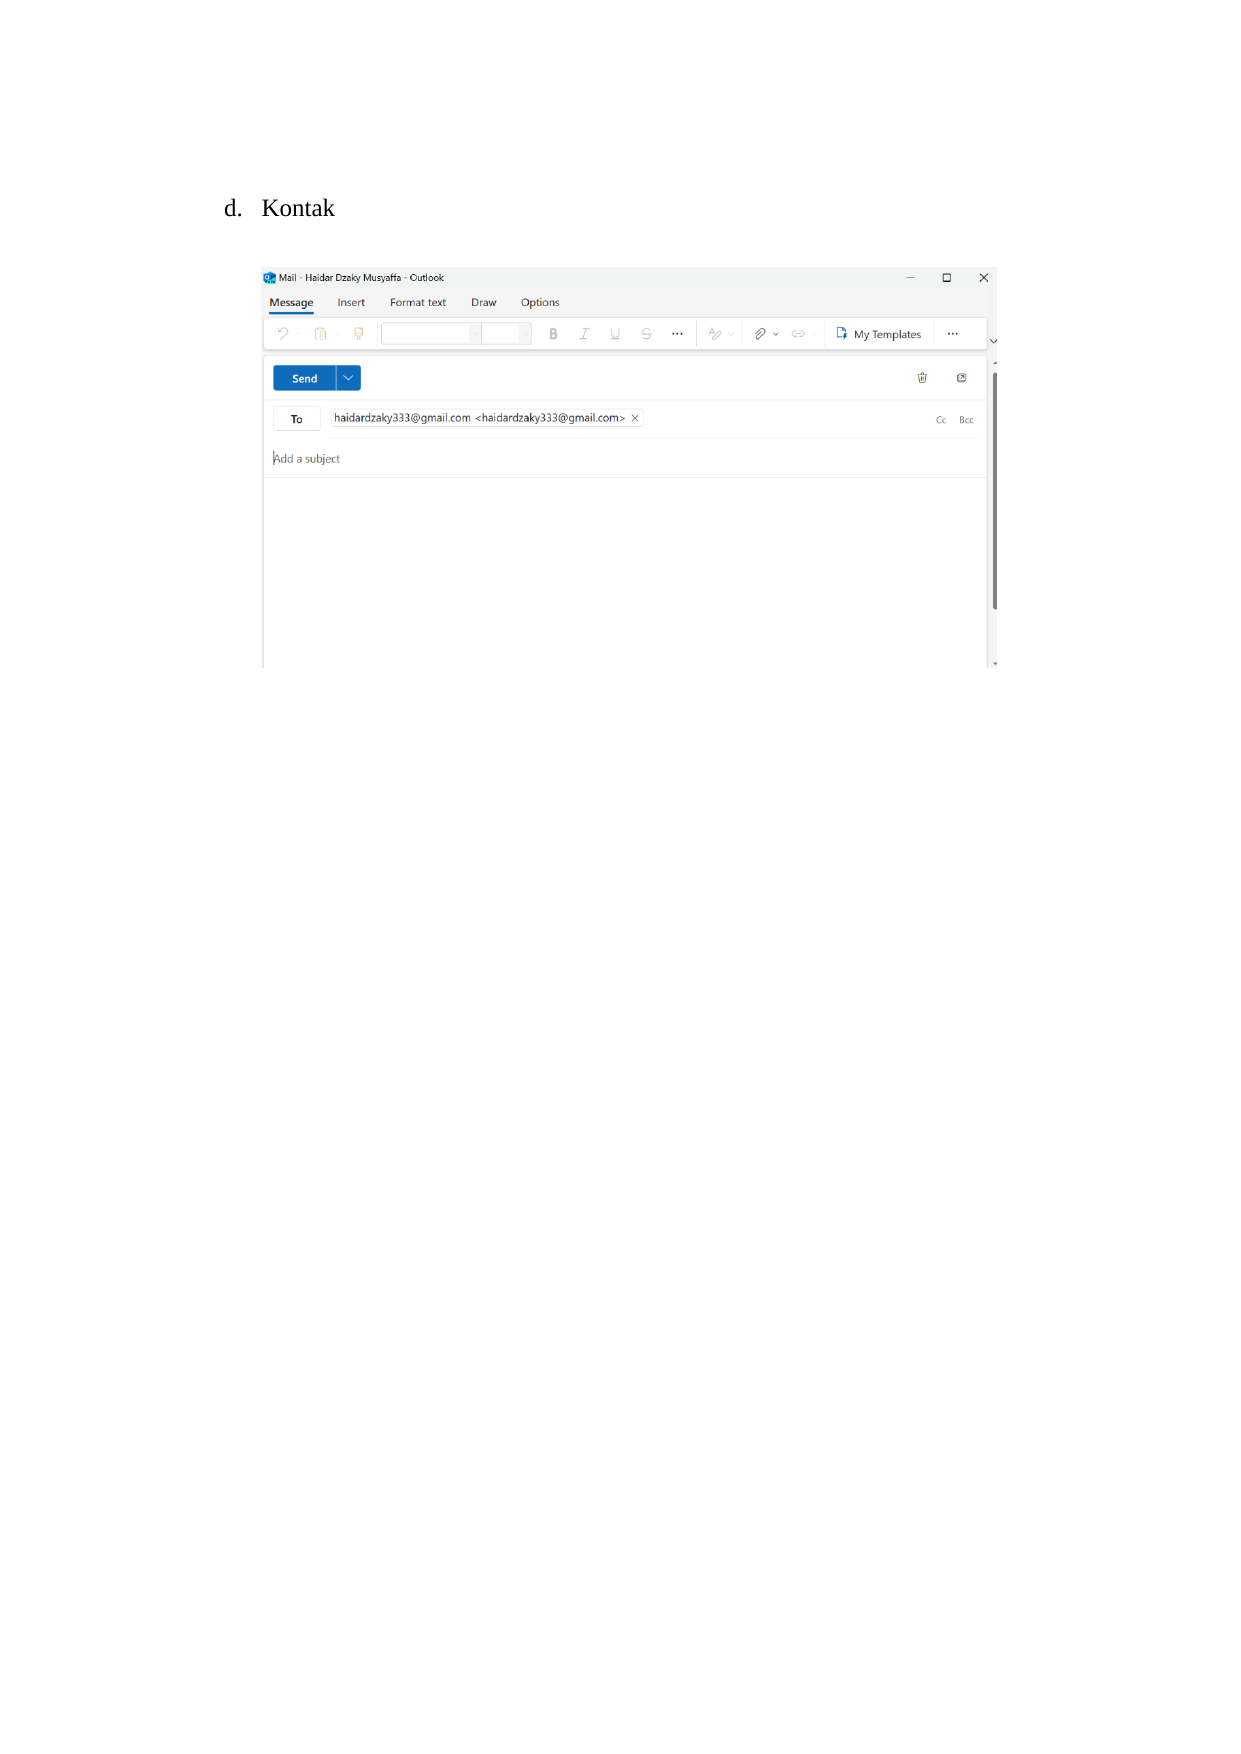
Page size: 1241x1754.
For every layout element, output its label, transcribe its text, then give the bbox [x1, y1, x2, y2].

list Kontak [224, 193, 1090, 222]
picture [261, 267, 997, 668]
